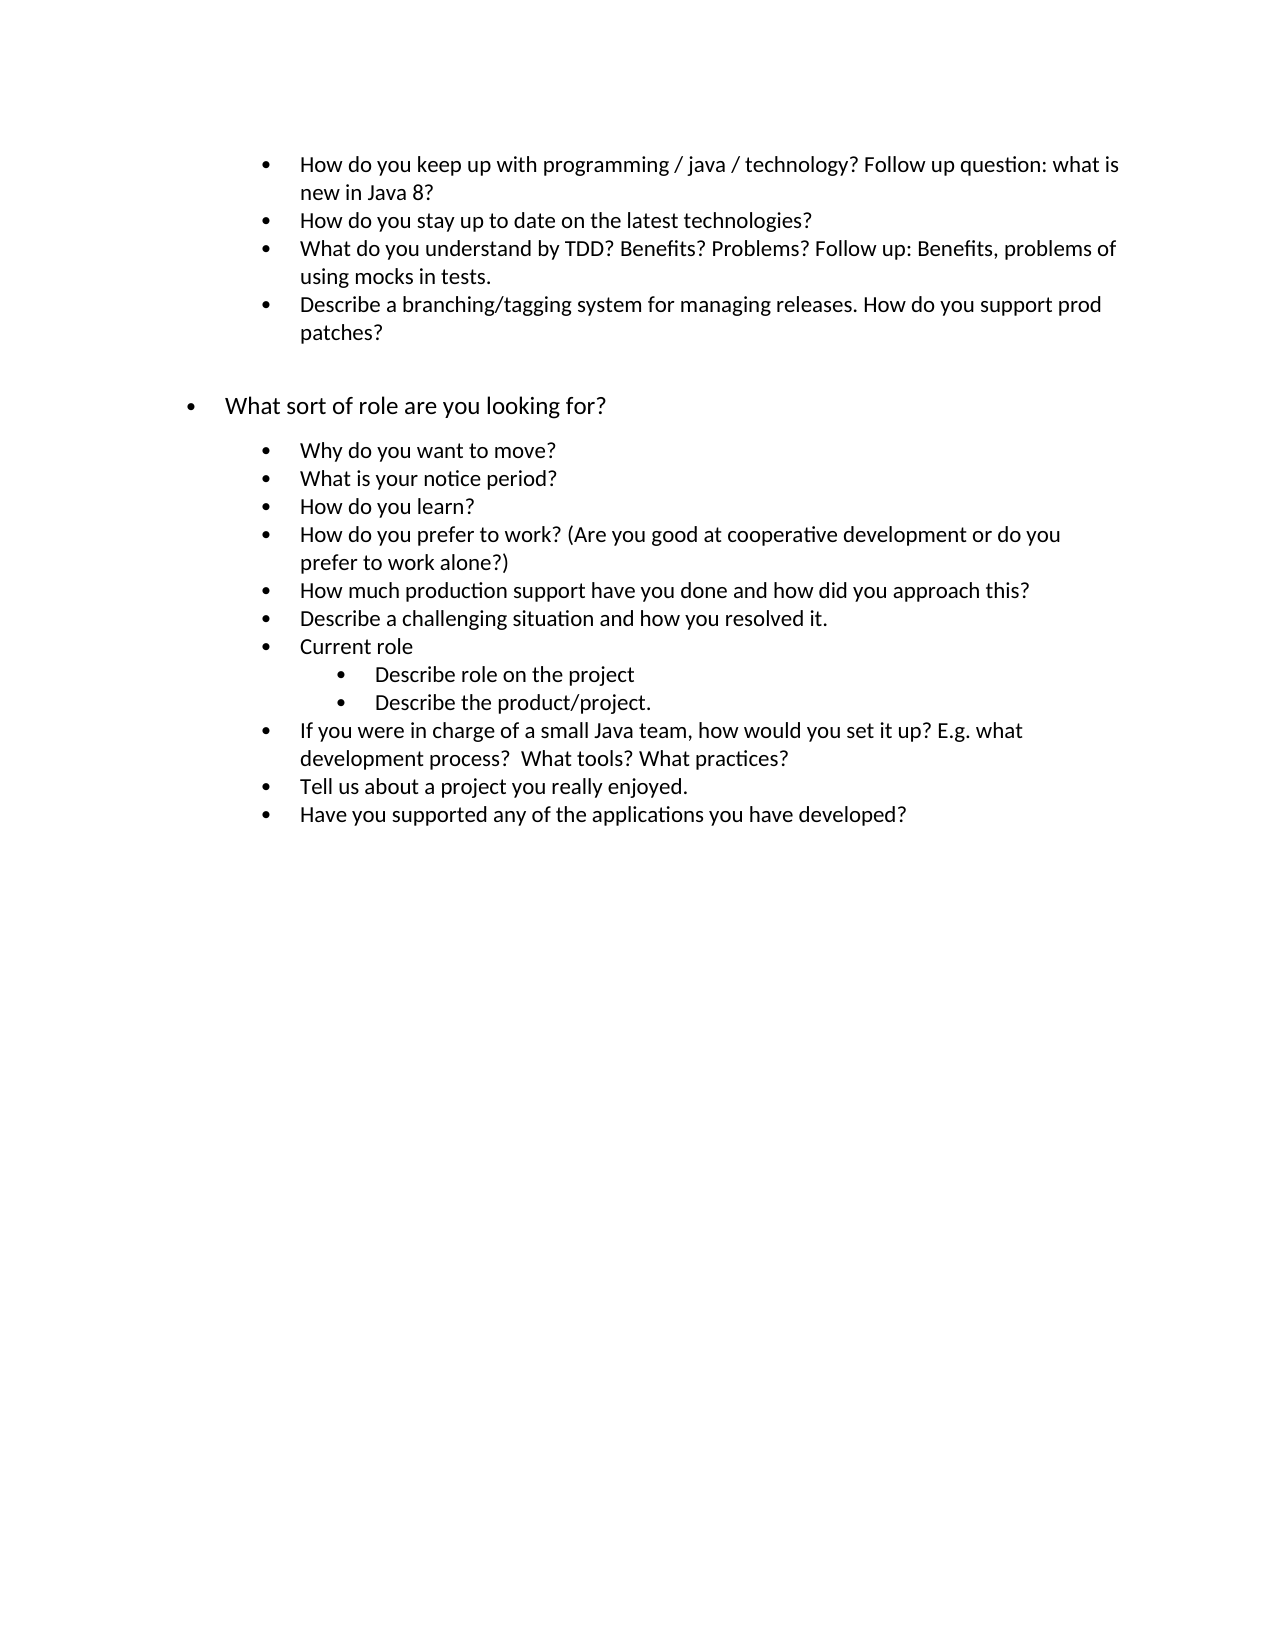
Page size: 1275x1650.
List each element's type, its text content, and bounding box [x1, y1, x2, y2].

list How do you keep up with programming / java / technology? Follow up question: what is new in Java 8? [262, 150, 1125, 206]
list Why do you want to move? [262, 436, 1125, 464]
list If you were in charge of a small Java team, how would you set it up? E.g. what development process? What tools? What practices? [262, 716, 1125, 772]
list What sort of role are you looking for? [187, 390, 1125, 420]
list What do you understand by TDD? Benefits? Problems? Follow up: Benefits, problems of using mocks in tests. [262, 234, 1125, 290]
list Describe the product/project. [337, 688, 1125, 716]
list How much production support have you done and how did you approach this? [262, 576, 1125, 604]
list How do you learn? [262, 492, 1125, 520]
list Tell us about a project you really enjoyed. [262, 772, 1125, 800]
list Describe role on the project [337, 660, 1125, 688]
list Describe a branching/tagging system for managing releases. How do you support prod patches? [262, 290, 1125, 346]
list What is your notice period? [262, 464, 1125, 492]
list How do you stay up to date on the latest technologies? [262, 206, 1125, 234]
list Current role [262, 632, 1125, 660]
list Have you supported any of the applications you have developed? [262, 800, 1125, 828]
list Describe a challenging situation and how you resolved it. [262, 604, 1125, 632]
list How do you prefer to work? (Are you good at cooperative development or do you prefer to work alone?) [262, 520, 1125, 576]
